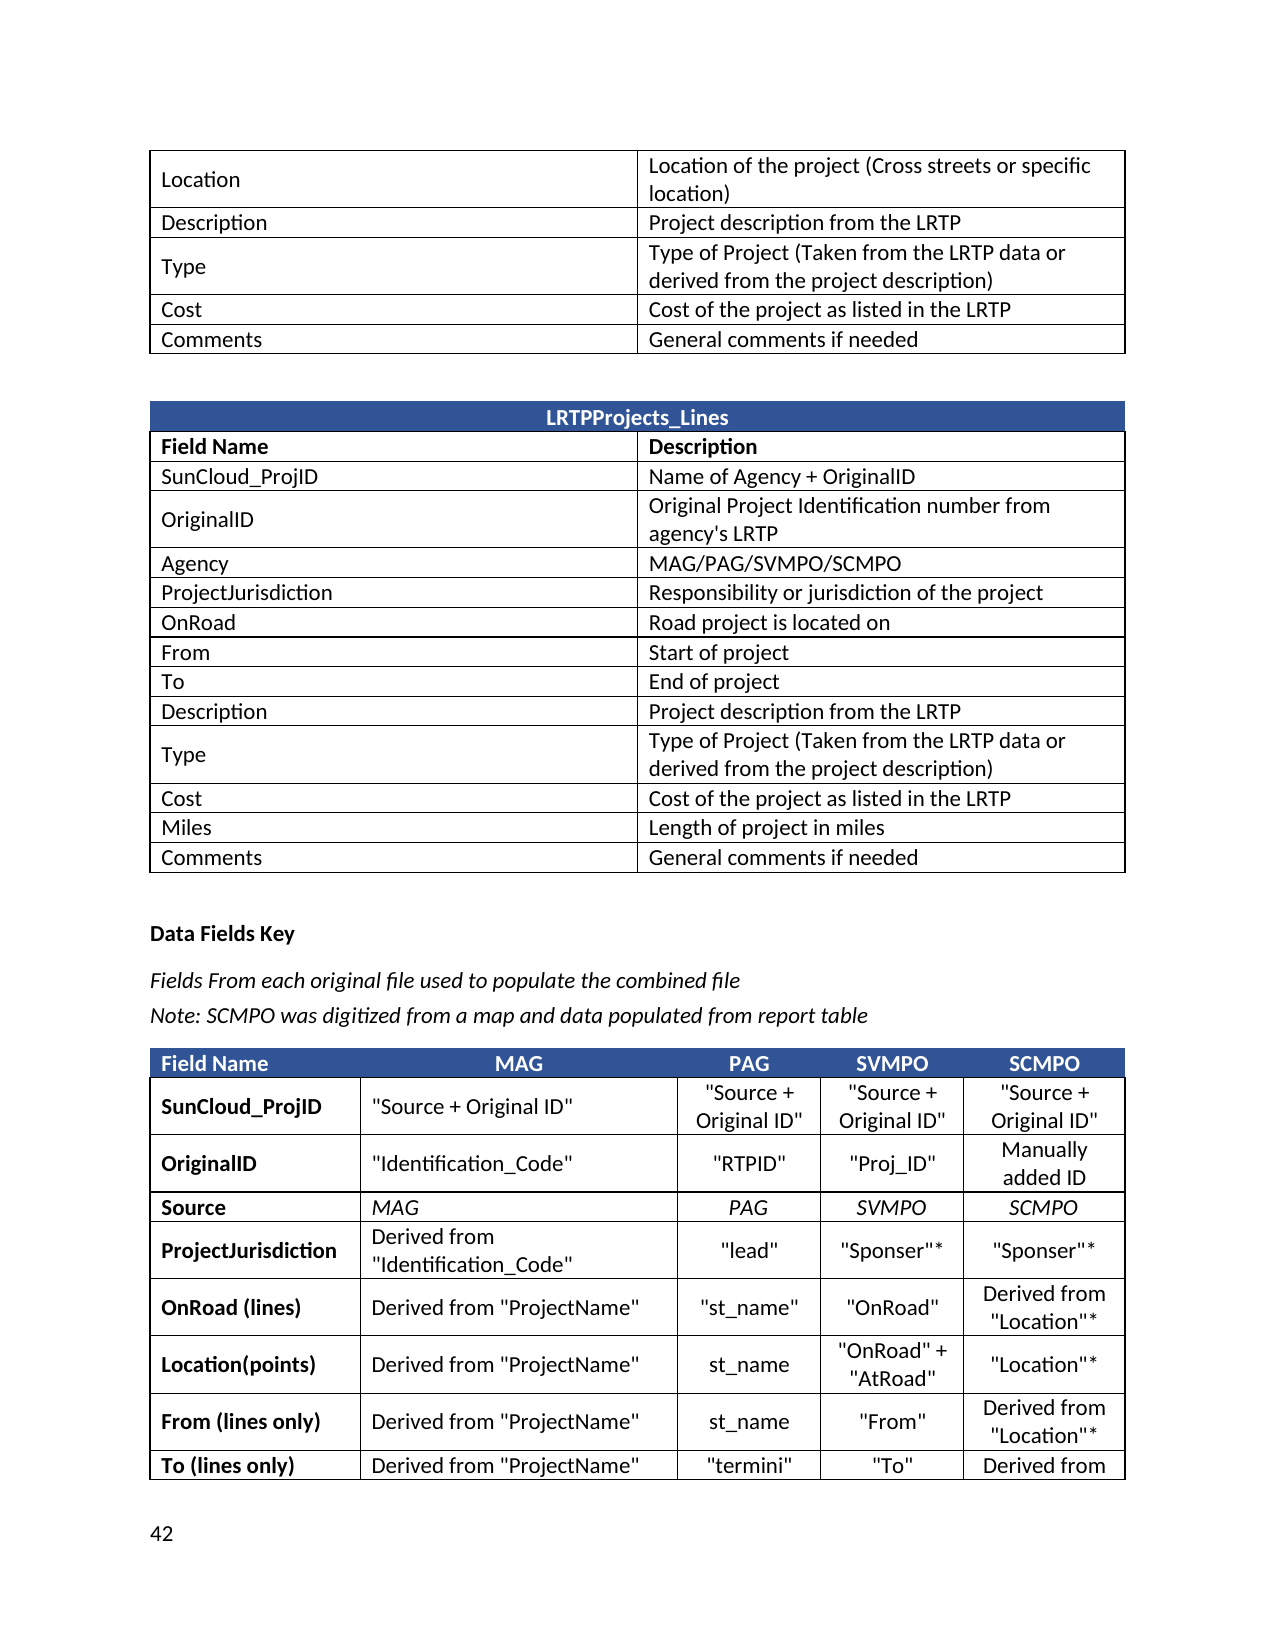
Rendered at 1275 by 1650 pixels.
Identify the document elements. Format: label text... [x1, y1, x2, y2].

table_cell Description [638, 432, 1124, 461]
table_cell General comments if needed [638, 325, 1124, 353]
table_cell Name of Agency + OriginalID [638, 462, 1124, 490]
table_cell OnRoad [151, 608, 637, 636]
table_cell ProjectJurisdiction [151, 578, 637, 607]
table_header MAG [360, 1048, 678, 1077]
table_cell Derived from "Location"* [964, 1394, 1124, 1449]
table_header Field Name [150, 1048, 360, 1077]
table_cell Original Project Identification number from agency's LRTP [638, 491, 1124, 547]
table_cell Cost of the project as listed in the LRTP [638, 295, 1124, 323]
table_cell "Sponser"* [821, 1222, 963, 1278]
table_cell Location of the project (Cross streets or specific location) [638, 151, 1124, 207]
table_cell OnRoad (lines) [151, 1279, 360, 1335]
table_cell OriginalID [151, 491, 637, 547]
table_cell From (lines only) [151, 1394, 360, 1449]
table_cell PAG [678, 1193, 820, 1221]
table_cell Cost of the project as listed in the LRTP [638, 784, 1124, 812]
table_cell "termini" [678, 1451, 820, 1479]
table_header PAG [678, 1048, 821, 1077]
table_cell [361, 1451, 677, 1479]
table_cell "Location"* [964, 1336, 1124, 1392]
table_cell OriginalID [151, 1135, 360, 1191]
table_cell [964, 1451, 1124, 1479]
table_cell "RTPID" [678, 1135, 820, 1191]
table_header SVMPO [821, 1048, 964, 1077]
table_cell Comments [151, 325, 637, 353]
table_cell "Source + Original ID" [361, 1078, 677, 1134]
table_cell Source [151, 1193, 360, 1221]
table_cell "To" [821, 1451, 963, 1479]
text Data Fields Key [150, 919, 1125, 947]
table_cell Field Name [151, 432, 637, 461]
table_cell "Sponser"* [964, 1222, 1124, 1278]
table_cell General comments if needed [638, 843, 1124, 872]
table_cell st_name [678, 1394, 820, 1449]
table_cell Location(points) [151, 1336, 360, 1392]
table_cell Miles [151, 813, 637, 842]
table_cell End of project [638, 667, 1124, 696]
table_cell Derived from "ProjectName" [361, 1394, 677, 1449]
table_cell "OnRoad" + "AtRoad" [821, 1336, 963, 1392]
table_cell "st_name" [678, 1279, 820, 1335]
table_cell st_name [678, 1336, 820, 1392]
table_cell SCMPO [964, 1193, 1124, 1221]
table_cell "Source + Original ID" [678, 1078, 820, 1134]
text Note: SCMPO was digitized from a map and data populated from report table [150, 1001, 1125, 1029]
table_cell Derived from "ProjectName" [361, 1279, 677, 1335]
table_cell "Identification_Code" [361, 1135, 677, 1191]
table_cell ProjectJurisdiction [151, 1222, 360, 1278]
table_cell Derived from "Location"* [964, 1279, 1124, 1335]
table_cell Road project is located on [638, 608, 1124, 636]
table_cell MAG [361, 1193, 677, 1221]
table_header LRTPProjects_Lines [150, 401, 1125, 431]
table_cell Agency [151, 548, 637, 577]
table_cell Type [151, 726, 637, 782]
table_cell Type [151, 238, 637, 294]
table_cell Description [151, 208, 637, 237]
table_cell Description [151, 697, 637, 725]
table_cell Comments [151, 843, 637, 872]
table_cell Cost [151, 295, 637, 323]
table_cell Responsibility or jurisdiction of the project [638, 578, 1124, 607]
table_cell "Proj_ID" [821, 1135, 963, 1191]
table_cell Derived from "ProjectName" [361, 1336, 677, 1392]
text Fields From each original file used to populate the combined file [150, 966, 1125, 994]
table_cell SunCloud_ProjID [151, 462, 637, 490]
table_cell Length of project in miles [638, 813, 1124, 842]
table_cell Project description from the LRTP [638, 208, 1124, 237]
table_cell Location [151, 151, 637, 207]
table_cell SVMPO [821, 1193, 963, 1221]
table_header SCMPO [964, 1048, 1125, 1077]
table_cell Cost [151, 784, 637, 812]
table_cell SunCloud_ProjID [151, 1078, 360, 1134]
table_cell To [151, 667, 637, 696]
table_cell "Source + Original ID" [964, 1078, 1124, 1134]
table_cell Project description from the LRTP [638, 697, 1124, 725]
table_cell MAG/PAG/SVMPO/SCMPO [638, 548, 1124, 577]
table_cell Derived from "Identification_Code" [361, 1222, 677, 1278]
table_cell From [151, 638, 637, 666]
table_cell Type of Project (Taken from the LRTP data or derived from the project description) [638, 238, 1124, 294]
table_cell "From" [821, 1394, 963, 1449]
table_cell Manually added ID [964, 1135, 1124, 1191]
table_cell "Source + Original ID" [821, 1078, 963, 1134]
table_cell "lead" [678, 1222, 820, 1278]
table_cell To (lines only) [151, 1451, 360, 1479]
table_cell "OnRoad" [821, 1279, 963, 1335]
table_cell Start of project [638, 638, 1124, 666]
table_cell Type of Project (Taken from the LRTP data or derived from the project description) [638, 726, 1124, 782]
